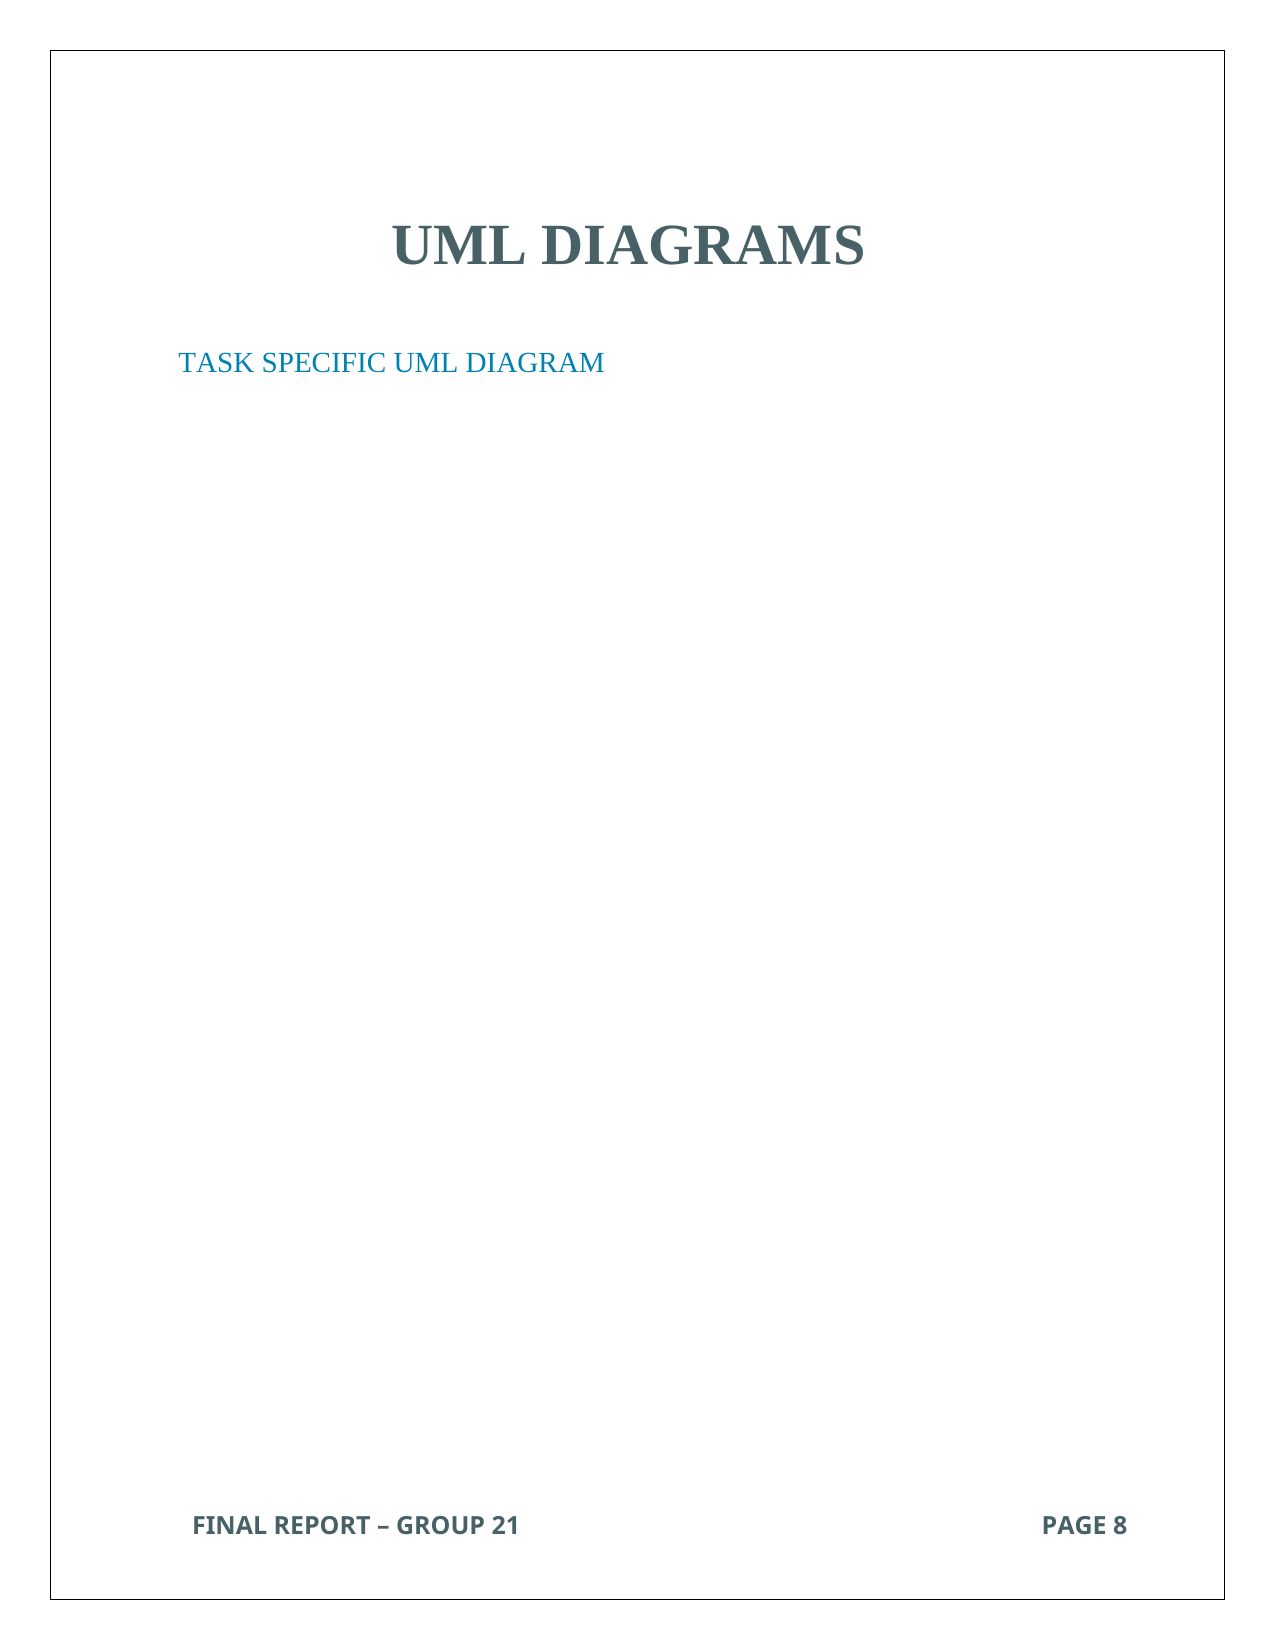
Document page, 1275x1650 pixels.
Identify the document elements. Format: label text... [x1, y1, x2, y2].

subtitle UML DIAGRAMS [75, 210, 1181, 277]
text TASK SPECIFIC UML DIAGRAM [169, 345, 1181, 379]
